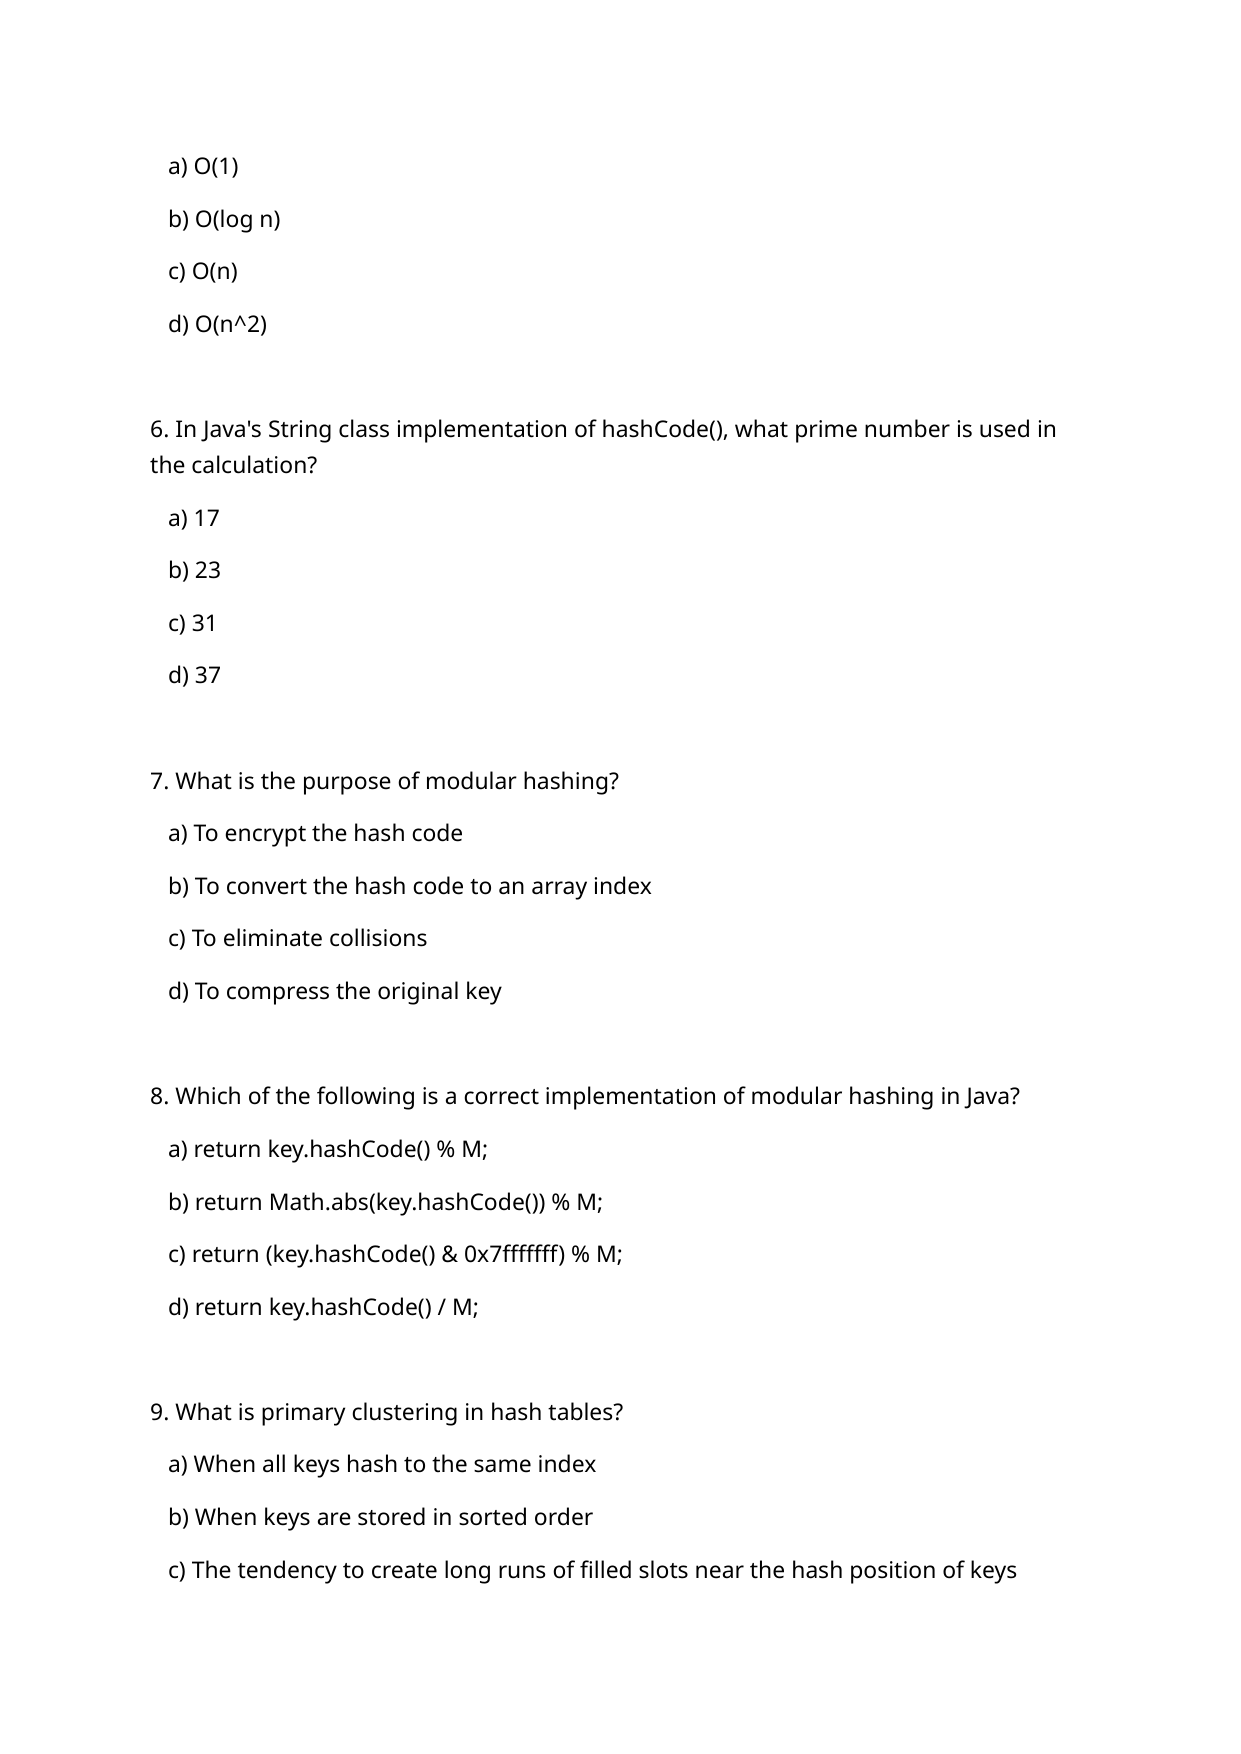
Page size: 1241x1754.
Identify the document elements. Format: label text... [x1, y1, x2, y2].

text b) return Math.abs(key.hashCode()) % M; [150, 1185, 1090, 1217]
text b) O(log n) [150, 203, 1090, 234]
text c) The tendency to create long runs of filled slots near the hash position of keys [150, 1554, 1090, 1585]
text d) 37 [150, 659, 1090, 691]
text d) O(n^2) [150, 308, 1090, 339]
text a) O(1) [150, 150, 1090, 181]
text b) 23 [150, 554, 1090, 585]
text a) When all keys hash to the same index [150, 1448, 1090, 1480]
text c) To eliminate collisions [150, 922, 1090, 954]
text b) To convert the hash code to an array index [150, 870, 1090, 901]
text d) return key.hashCode() / M; [150, 1291, 1090, 1322]
text 6. In Java's String class implementation of hashCode(), what prime number is used in the calculation? [150, 413, 1090, 480]
text d) To compress the original key [150, 975, 1090, 1006]
text b) When keys are stored in sorted order [150, 1501, 1090, 1532]
text a) To encrypt the hash code [150, 817, 1090, 848]
text 7. What is the purpose of modular hashing? [150, 764, 1090, 796]
text c) O(n) [150, 255, 1090, 286]
text c) return (key.hashCode() & 0x7fffffff) % M; [150, 1238, 1090, 1269]
text a) return key.hashCode() % M; [150, 1133, 1090, 1164]
text c) 31 [150, 607, 1090, 638]
text 8. Which of the following is a correct implementation of modular hashing in Java? [150, 1080, 1090, 1111]
text a) 17 [150, 502, 1090, 533]
text 9. What is primary clustering in hash tables? [150, 1396, 1090, 1427]
